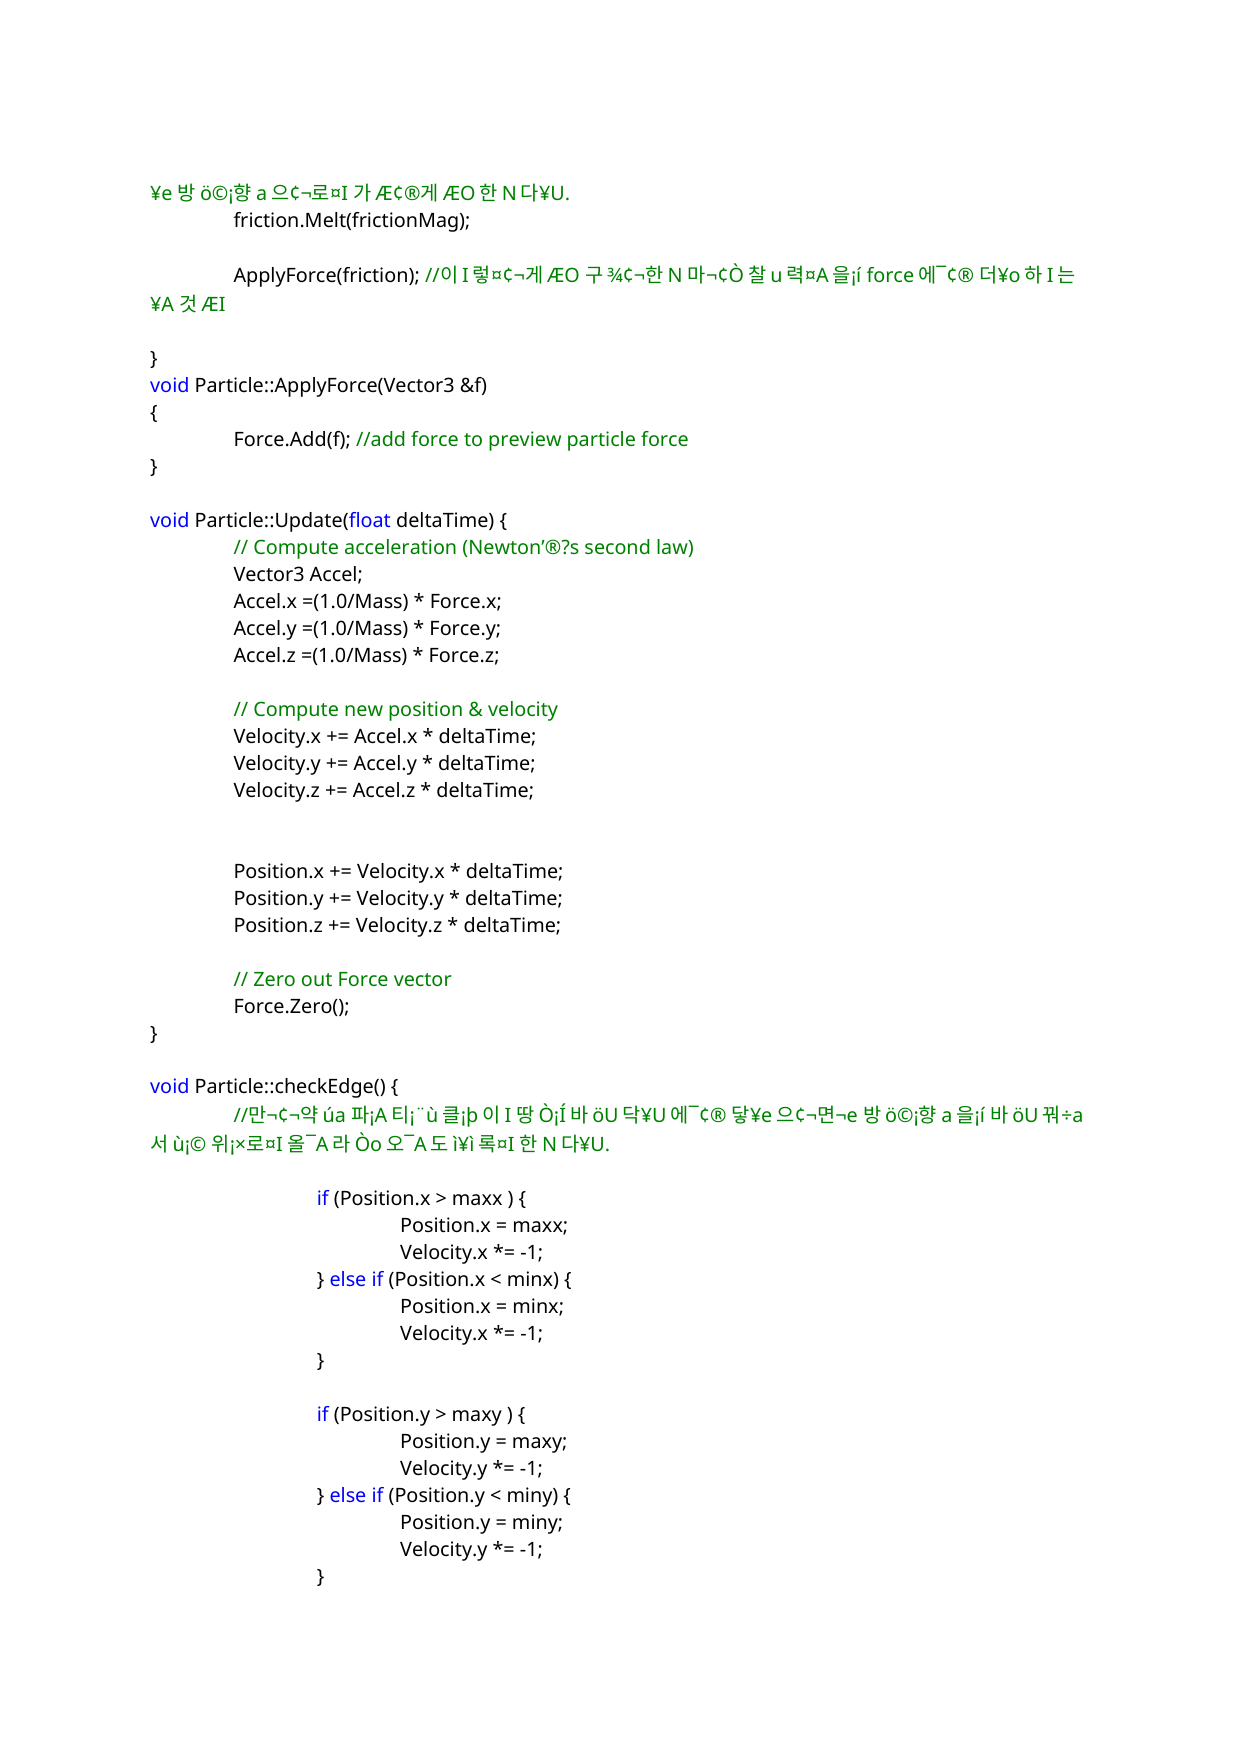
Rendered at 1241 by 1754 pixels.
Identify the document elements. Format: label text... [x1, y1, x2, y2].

text } [150, 1562, 1090, 1589]
text // Zero out Force vector [150, 965, 1090, 992]
text Position.x = minx; [150, 1292, 1090, 1319]
text //만¬¢¬약úa 파¡A티¡¨ù클¡þ이I 땅Ò¡Í바öU닥¥U에¯¢® 닿¥e으¢¬면¬e 방ö©¡향a을¡í 바öU꿔÷a서ù¡© 위¡×로¤I 올¯A라Òo오¯A도ì¥ì록¤I 한N다¥U. [150, 1100, 1090, 1157]
text if (Position.x > maxx ) { [150, 1184, 1090, 1211]
text ApplyForce(friction); //이I렇¤¢¬게ÆO 구¾¢¬한N 마¬¢Ò찰u력¤A을¡í force에¯¢® 더¥o하I는¥A 것ÆI [150, 260, 1090, 317]
text Force.Zero(); [150, 992, 1090, 1019]
text Accel.z =(1.0/Mass) * Force.z; [150, 641, 1090, 668]
text // Compute new position & velocity [150, 695, 1090, 722]
text Velocity.x *= -1; [150, 1319, 1090, 1346]
text Velocity.y *= -1; [150, 1535, 1090, 1562]
text } else if (Position.y < miny) { [150, 1481, 1090, 1508]
text friction.Melt(frictionMag); [150, 206, 1090, 233]
text Accel.y =(1.0/Mass) * Force.y; [150, 614, 1090, 641]
text Position.x += Velocity.x * deltaTime; [150, 857, 1090, 884]
text void Particle::Update(float deltaTime) { [150, 506, 1090, 533]
text Force.Add(f); //add force to preview particle force [150, 425, 1090, 452]
text // Compute acceleration (Newton’®?s second law) [150, 533, 1090, 560]
text Velocity.x += Accel.x * deltaTime; [150, 722, 1090, 749]
text Position.y = miny; [150, 1508, 1090, 1535]
text if (Position.y > maxy ) { [150, 1400, 1090, 1427]
text Accel.x =(1.0/Mass) * Force.x; [150, 587, 1090, 614]
text Vector3 Accel; [150, 560, 1090, 587]
text } [150, 1019, 1090, 1046]
text } [150, 1346, 1090, 1373]
text Velocity.x *= -1; [150, 1238, 1090, 1265]
text Velocity.y += Accel.y * deltaTime; [150, 749, 1090, 776]
text void Particle::checkEdge() { [150, 1073, 1090, 1100]
text Position.z += Velocity.z * deltaTime; [150, 911, 1090, 938]
text void Particle::ApplyForce(Vector3 &f) [150, 371, 1090, 398]
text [150, 177, 1090, 206]
text Position.y += Velocity.y * deltaTime; [150, 884, 1090, 911]
text } [150, 452, 1090, 479]
text } [150, 344, 1090, 371]
text Velocity.y *= -1; [150, 1454, 1090, 1481]
text Position.y = maxy; [150, 1427, 1090, 1454]
text Velocity.z += Accel.z * deltaTime; [150, 776, 1090, 803]
text { [150, 398, 1090, 425]
text Position.x = maxx; [150, 1211, 1090, 1238]
text } else if (Position.x < minx) { [150, 1265, 1090, 1292]
